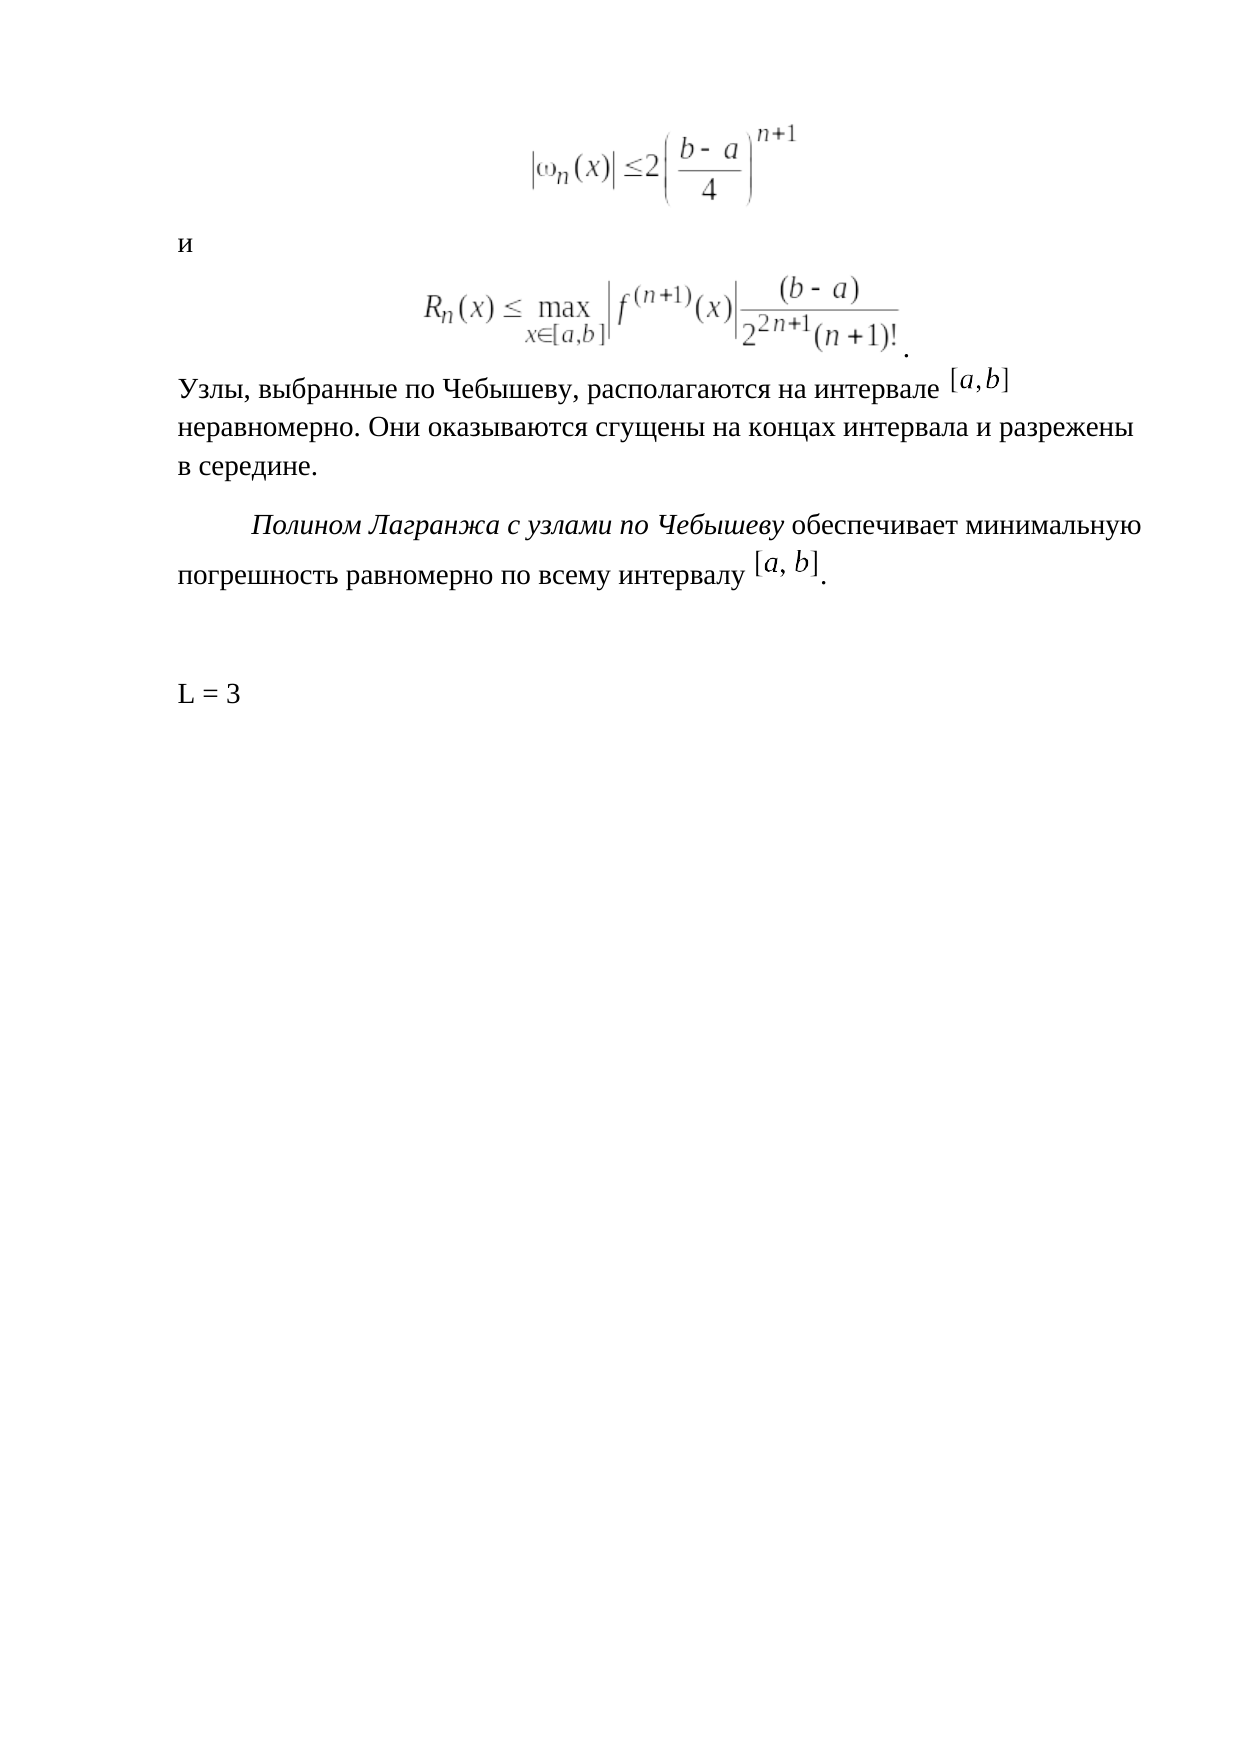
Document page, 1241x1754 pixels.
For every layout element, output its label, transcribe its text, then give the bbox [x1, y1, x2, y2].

text L = 3 [177, 676, 1152, 709]
text Полином Лагранжа с узлами по Чебышеву обеспечивает минимальную погрешность равномерно по всему интервалу . [177, 507, 1152, 591]
text и [177, 225, 1152, 258]
text . [177, 271, 1152, 363]
text Узлы, выбранные по Чебышеву, располагаются на интервале неравномерно. Они оказываются сгущены на концах интервала и разрежены в середине. [177, 363, 1152, 482]
